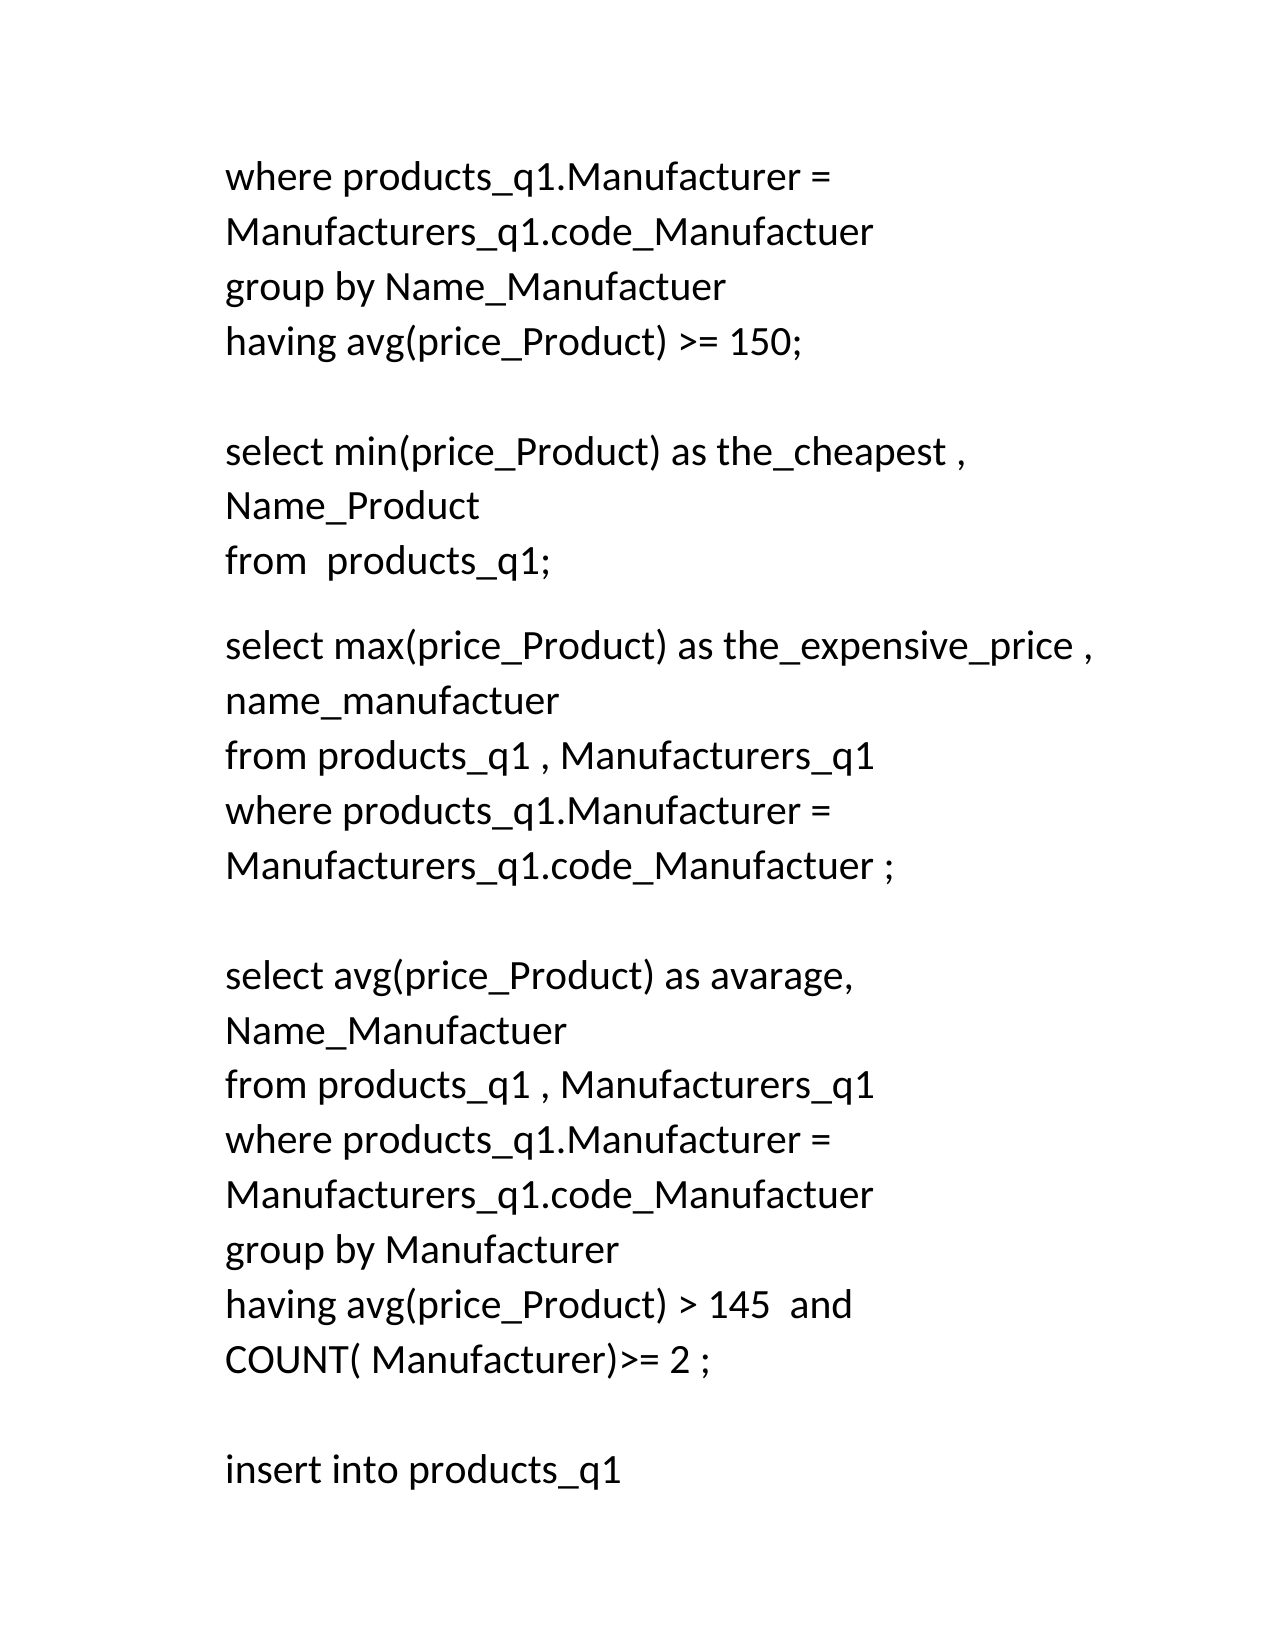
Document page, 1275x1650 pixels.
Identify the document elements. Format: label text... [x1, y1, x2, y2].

list select min(price_Product) as the_cheapest , Name_Product [225, 424, 1125, 530]
list group by Manufacturer [225, 1223, 1125, 1274]
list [225, 150, 1125, 256]
list having avg(price_Product) > 145 and COUNT( Manufacturer)>= 2 ; [225, 1278, 1125, 1384]
list having avg(price_Product) >= 150; [225, 315, 1125, 366]
list select max(price_Product) as the_expensive_price , name_manufactuer [225, 619, 1125, 725]
list insert into products_q1 [225, 1443, 1125, 1494]
list select avg(price_Product) as avarage, Name_Manufactuer [225, 949, 1125, 1054]
list where products_q1.Manufacturer = Manufacturers_q1.code_Manufactuer [225, 1113, 1125, 1219]
list from products_q1 , Manufacturers_q1 [225, 729, 1125, 780]
list group by Name_Manufactuer [225, 260, 1125, 311]
list where products_q1.Manufacturer = Manufacturers_q1.code_Manufactuer ; [225, 784, 1125, 890]
list from products_q1; [225, 534, 1125, 585]
list from products_q1 , Manufacturers_q1 [225, 1058, 1125, 1109]
